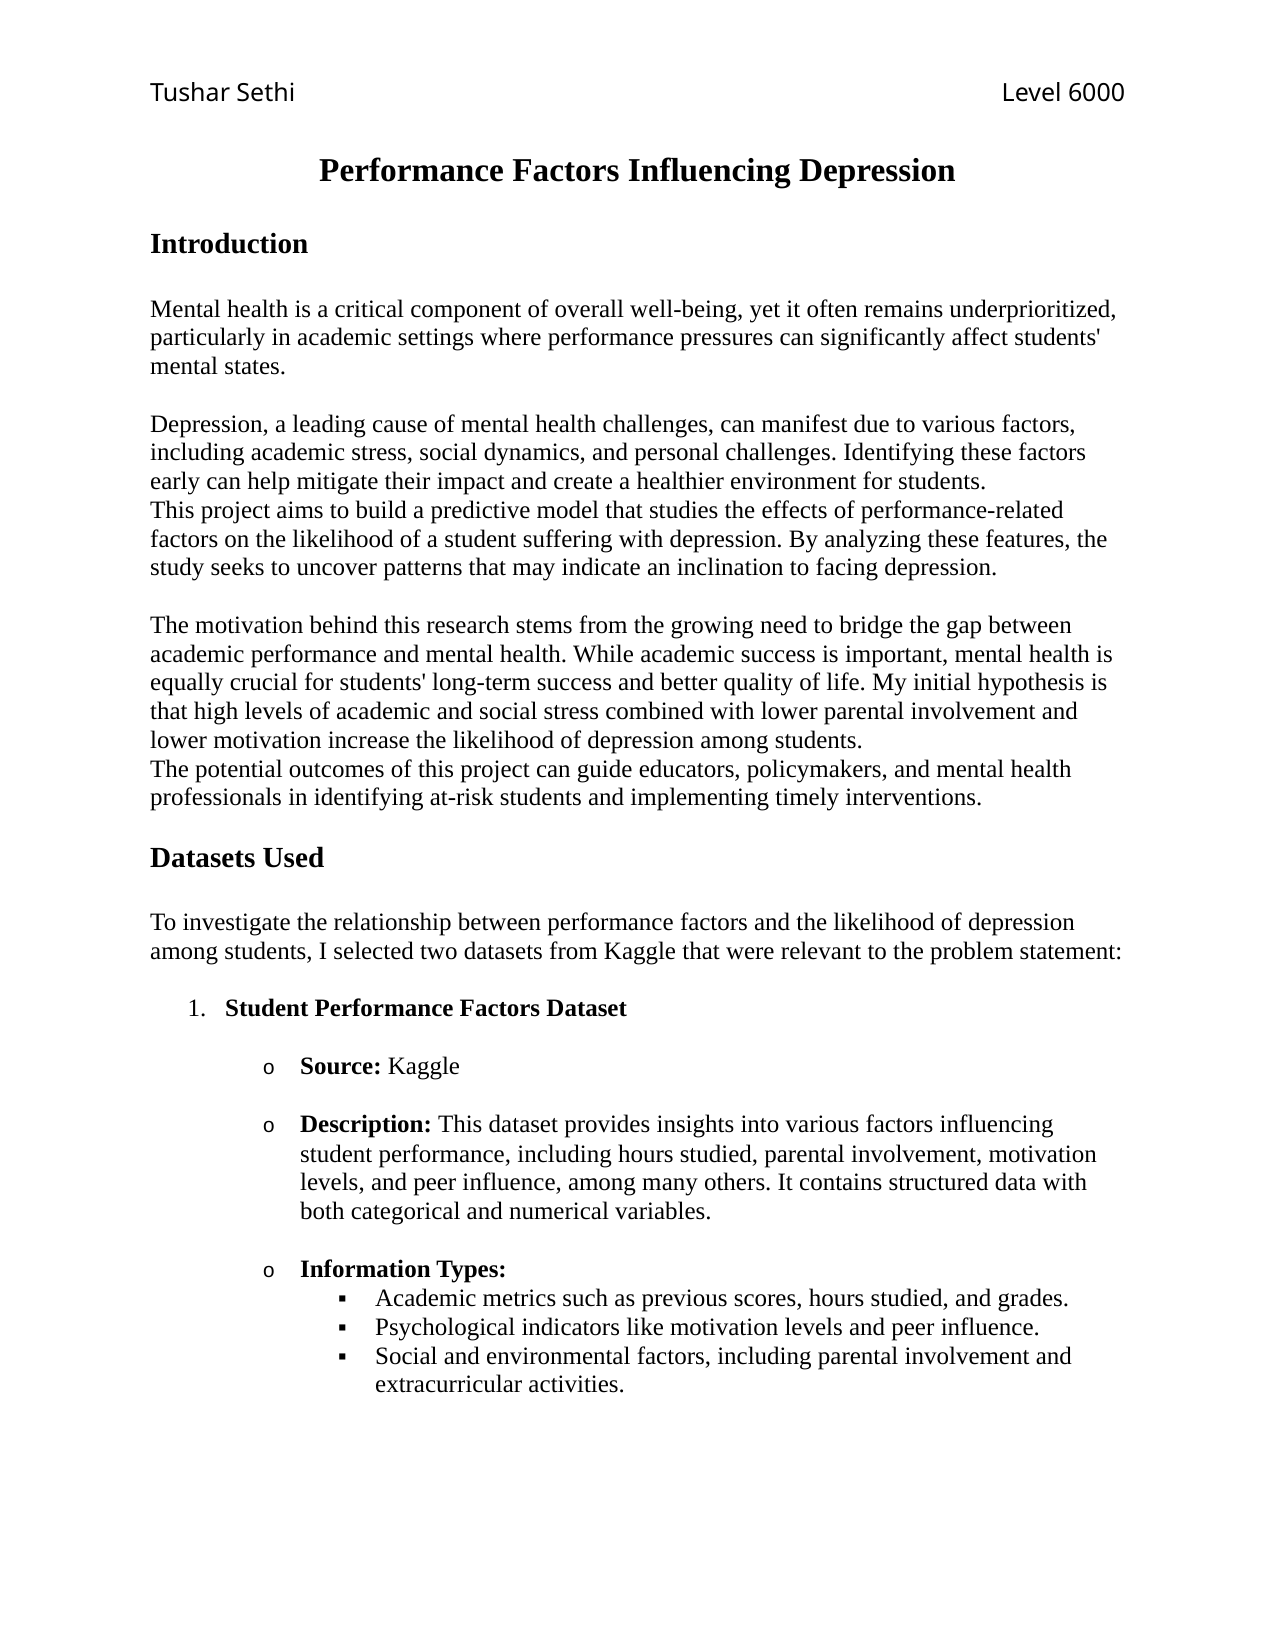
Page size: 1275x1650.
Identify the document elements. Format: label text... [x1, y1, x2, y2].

list Source: Kaggle [262, 1051, 1125, 1080]
list Academic metrics such as previous scores, hours studied, and grades. [337, 1283, 1125, 1312]
text Introduction [150, 227, 1125, 260]
text Performance Factors Influencing Depression [150, 150, 1125, 188]
text This project aims to build a predictive model that studies the effects of performance-related factors on the likelihood of a student suffering with depression. By analyzing these features, the study seeks to uncover patterns that may indicate an inclination to facing depression. [150, 495, 1125, 581]
list Student Performance Factors Dataset [187, 993, 1125, 1022]
text Depression, a leading cause of mental health challenges, can manifest due to various factors, including academic stress, social dynamics, and personal challenges. Identifying these factors early can help mitigate their impact and create a healthier environment for students. [150, 409, 1125, 495]
text To investigate the relationship between performance factors and the likelihood of depression among students, I selected two datasets from Kaggle that were relevant to the problem statement: [150, 907, 1125, 964]
list Information Types: [262, 1254, 1125, 1283]
list Description: This dataset provides insights into various factors influencing student performance, including hours studied, parental involvement, motivation levels, and peer influence, among many others. It contains structured data with both categorical and numerical variables. [262, 1109, 1125, 1225]
text The potential outcomes of this project can guide educators, policymakers, and mental health professionals in identifying at-risk students and implementing timely interventions. [150, 754, 1125, 811]
text Mental health is a critical component of overall well-being, yet it often remains underprioritized, particularly in academic settings where performance pressures can significantly affect students' mental states. [150, 294, 1125, 380]
text Datasets Used [150, 840, 1125, 873]
list Psychological indicators like motivation levels and peer influence. [337, 1312, 1125, 1341]
list Social and environmental factors, including parental involvement and extracurricular activities. [337, 1341, 1125, 1398]
text The motivation behind this research stems from the growing need to bridge the gap between academic performance and mental health. While academic success is important, mental health is equally crucial for students' long-term success and better quality of life. My initial hypothesis is that high levels of academic and social stress combined with lower parental involvement and lower motivation increase the likelihood of depression among students. [150, 610, 1125, 754]
